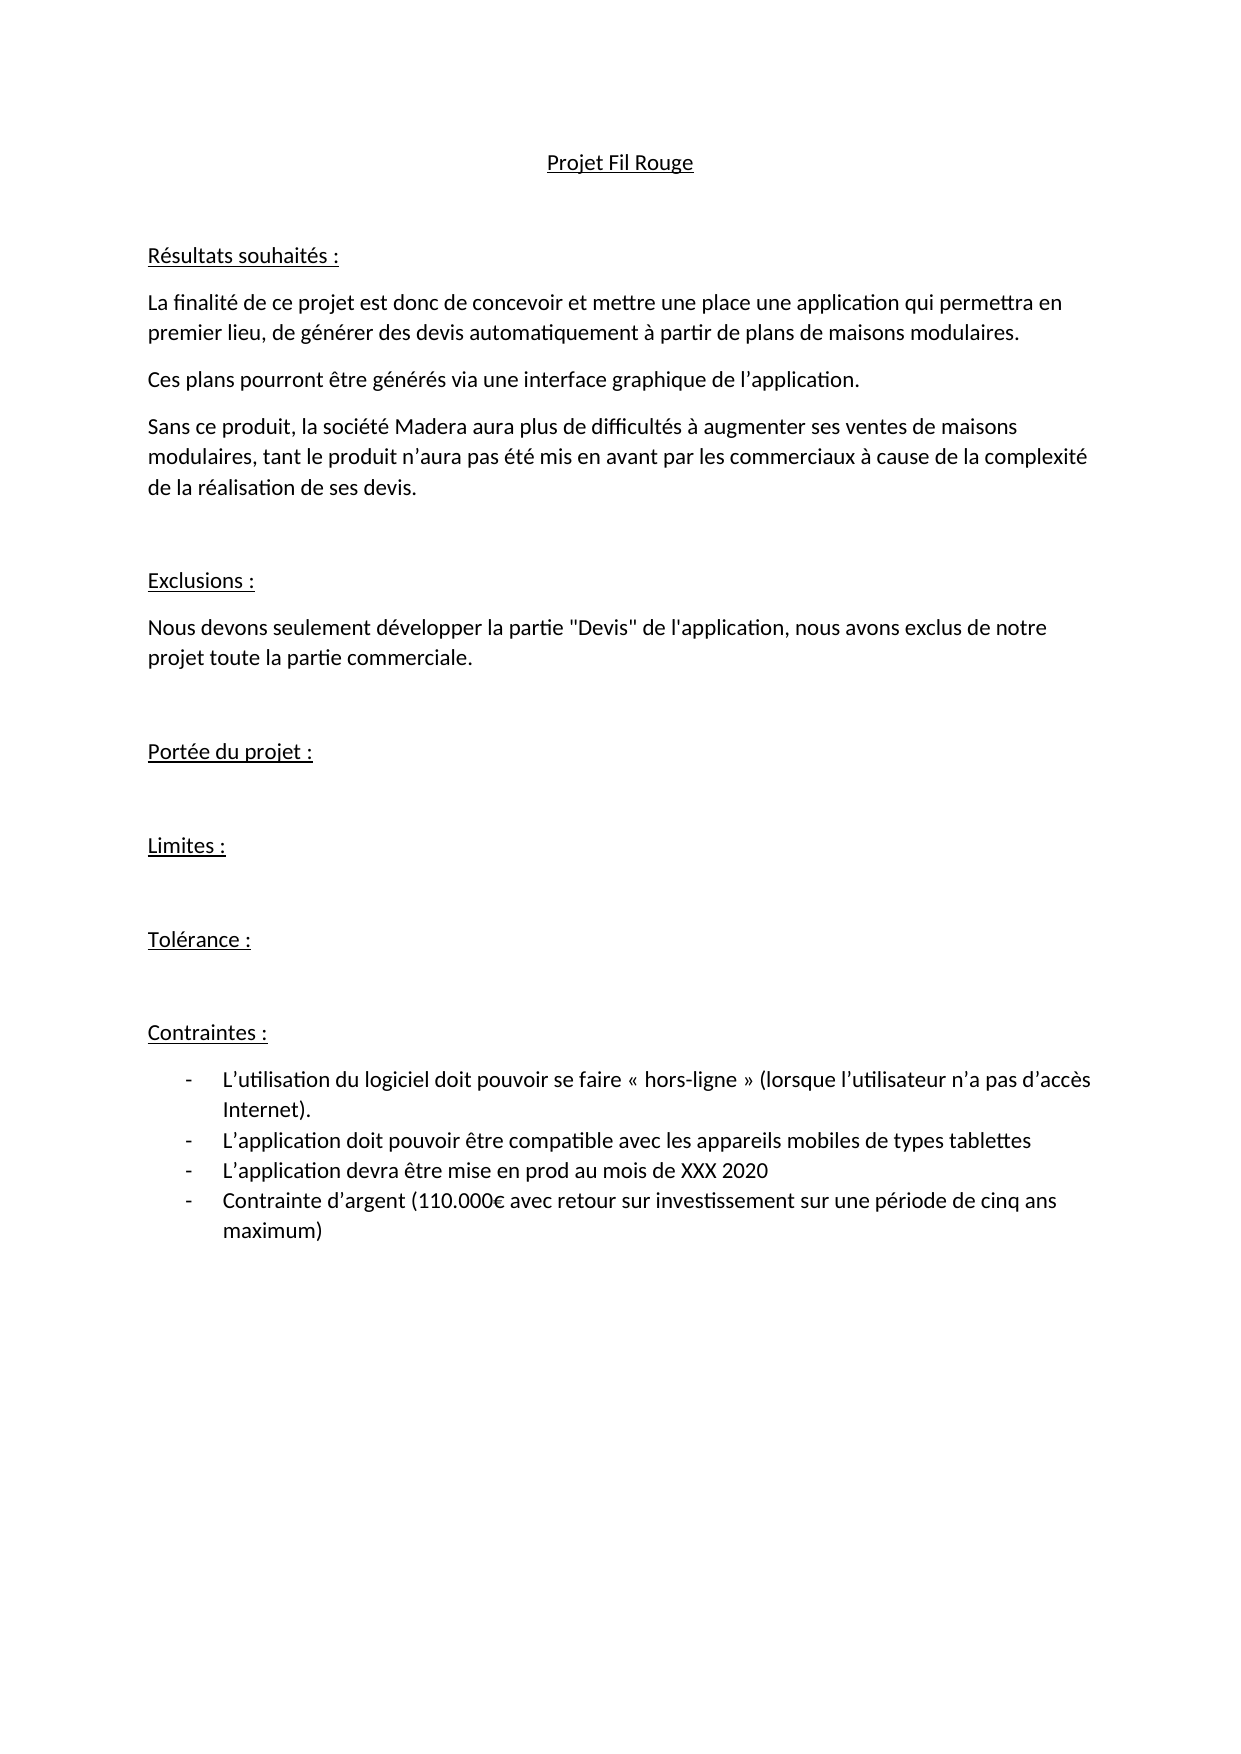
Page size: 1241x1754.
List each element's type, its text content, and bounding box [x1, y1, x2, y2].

text Ces plans pourront être générés via une interface graphique de l’application. [148, 365, 1093, 393]
text Sans ce produit, la société Madera aura plus de difficultés à augmenter ses ventes de maisons modulaires, tant le produit n’aura pas été mis en avant par les commerciaux à cause de la complexité de la réalisation de ses devis. [148, 412, 1093, 501]
text Résultats souhaités : [148, 241, 1093, 269]
text Portée du projet : [148, 737, 1093, 765]
text Limites : [148, 831, 1093, 859]
list L’application doit pouvoir être compatible avec les appareils mobiles de types tablettes [185, 1126, 1093, 1154]
text Tolérance : [148, 925, 1093, 953]
text Projet Fil Rouge [148, 148, 1093, 176]
list Contrainte d’argent (110.000€ avec retour sur investissement sur une période de cinq ans maximum) [185, 1186, 1093, 1244]
text Exclusions : [148, 566, 1093, 594]
list L’utilisation du logiciel doit pouvoir se faire « hors-ligne » (lorsque l’utilisateur n’a pas d’accès Internet). [185, 1065, 1093, 1123]
text Nous devons seulement développer la partie "Devis" de l'application, nous avons exclus de notre projet toute la partie commerciale. [148, 613, 1093, 671]
text La finalité de ce projet est donc de concevoir et mettre une place une application qui permettra en premier lieu, de générer des devis automatiquement à partir de plans de maisons modulaires. [148, 288, 1093, 346]
text Contraintes : [148, 1018, 1093, 1046]
list L’application devra être mise en prod au mois de XXX 2020 [185, 1156, 1093, 1184]
